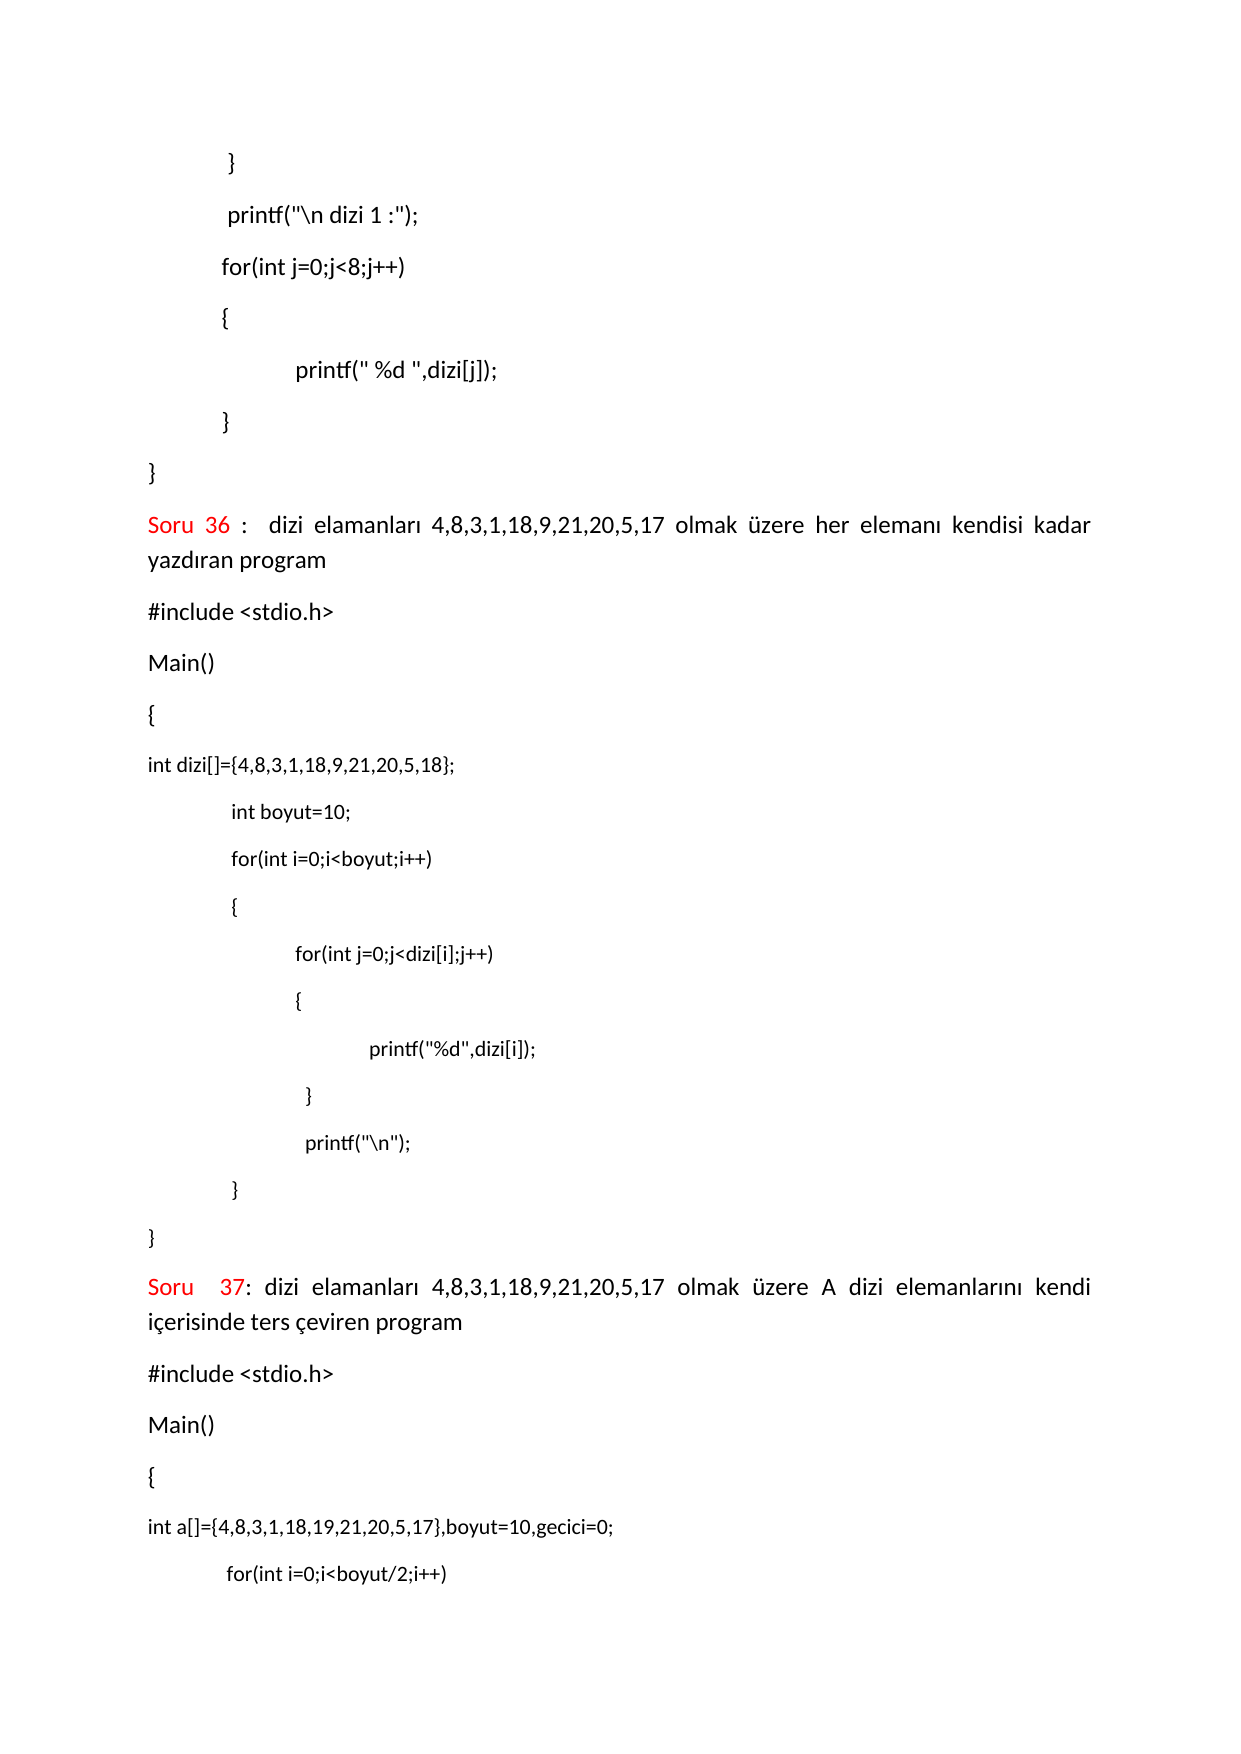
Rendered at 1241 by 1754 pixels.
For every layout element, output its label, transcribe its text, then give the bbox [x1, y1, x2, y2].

text int dizi[]={4,8,3,1,18,9,21,20,5,18}; [148, 751, 1093, 778]
text for(int j=0;j<8;j++) [148, 251, 1093, 281]
text Soru 36 : dizi elamanları 4,8,3,1,18,9,21,20,5,17 olmak üzere her elemanı kendisi kadar yazdıran program [148, 509, 1093, 575]
text int boyut=10; [148, 798, 1093, 825]
text } [148, 148, 1093, 178]
text { [148, 699, 1093, 730]
text } [148, 1082, 1093, 1109]
text for(int i=0;i<boyut;i++) [148, 846, 1093, 872]
text } [148, 458, 1093, 488]
text Soru 37: dizi elamanları 4,8,3,1,18,9,21,20,5,17 olmak üzere A dizi elemanlarını kendi içerisinde ters çeviren program [148, 1271, 1093, 1337]
text int a[]={4,8,3,1,18,19,21,20,5,17},boyut=10,gecici=0; [148, 1513, 1093, 1539]
text #include <stdio.h> [148, 1358, 1093, 1388]
text { [148, 1461, 1093, 1492]
text #include <stdio.h> [148, 596, 1093, 626]
text for(int j=0;j<dizi[i];j++) [148, 940, 1093, 967]
text Main() [148, 1409, 1093, 1440]
text printf(" %d ",dizi[j]); [148, 354, 1093, 385]
text } [148, 406, 1093, 436]
text } [148, 1224, 1093, 1251]
text printf("%d",dizi[i]); [148, 1035, 1093, 1061]
text printf("\n dizi 1 :"); [148, 199, 1093, 230]
text Main() [148, 648, 1093, 678]
text } [148, 1177, 1093, 1203]
text { [148, 987, 1093, 1014]
text for(int i=0;i<boyut/2;i++) [148, 1560, 1093, 1587]
text { [148, 303, 1093, 333]
text printf("\n"); [148, 1129, 1093, 1156]
text { [148, 893, 1093, 919]
